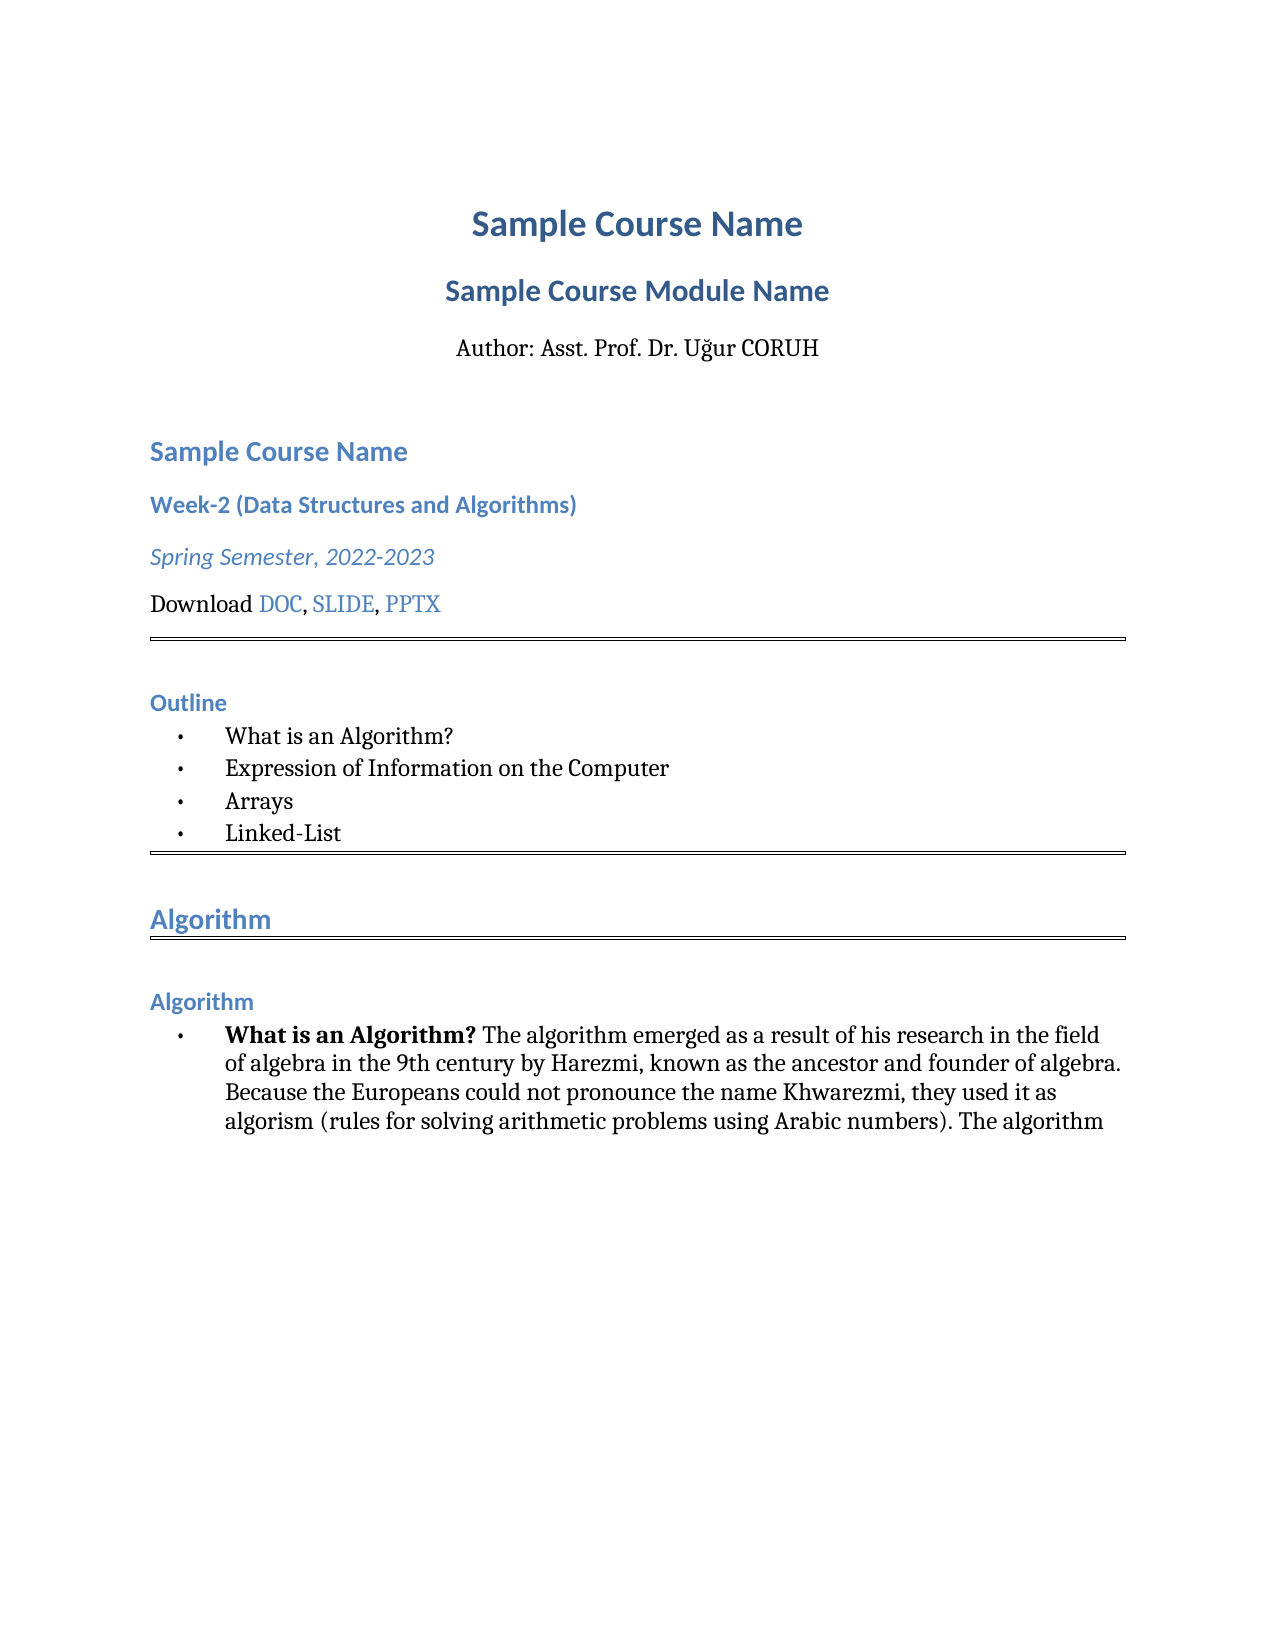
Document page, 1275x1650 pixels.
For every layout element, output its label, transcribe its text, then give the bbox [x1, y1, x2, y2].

text Download DOC, SLIDE, PPTX [150, 590, 1125, 619]
subtitle Algorithm [150, 901, 1125, 936]
subtitle Sample Course Module Name [150, 271, 1125, 309]
subtitle Outline [150, 687, 1125, 718]
subtitle Week-2 (Data Structures and Algorithms) [150, 489, 1125, 520]
subtitle Spring Semester, 2022-2023 [150, 541, 1125, 571]
subtitle Sample Course Name [150, 433, 1125, 469]
list What is an Algorithm? [175, 722, 1125, 750]
list What is an Algorithm? The algorithm emerged as a result of his research in the field of algebra in the 9th century by Harezmi, known as the ancestor and founder of algebra. Because the Europeans could not pronounce the name Khwarezmi, they used it as algorism (rules for solving arithmetic problems using Arabic numbers). The algorithm was later called “algorithm”. [175, 1021, 1125, 1136]
subtitle Algorithm [150, 986, 1125, 1017]
list Linked-List [175, 819, 1125, 848]
list Arrays [175, 787, 1125, 815]
list Expression of Information on the Computer [175, 754, 1125, 783]
title Sample Course Name [150, 200, 1125, 246]
text Author: Asst. Prof. Dr. Uğur CORUH [150, 334, 1125, 363]
